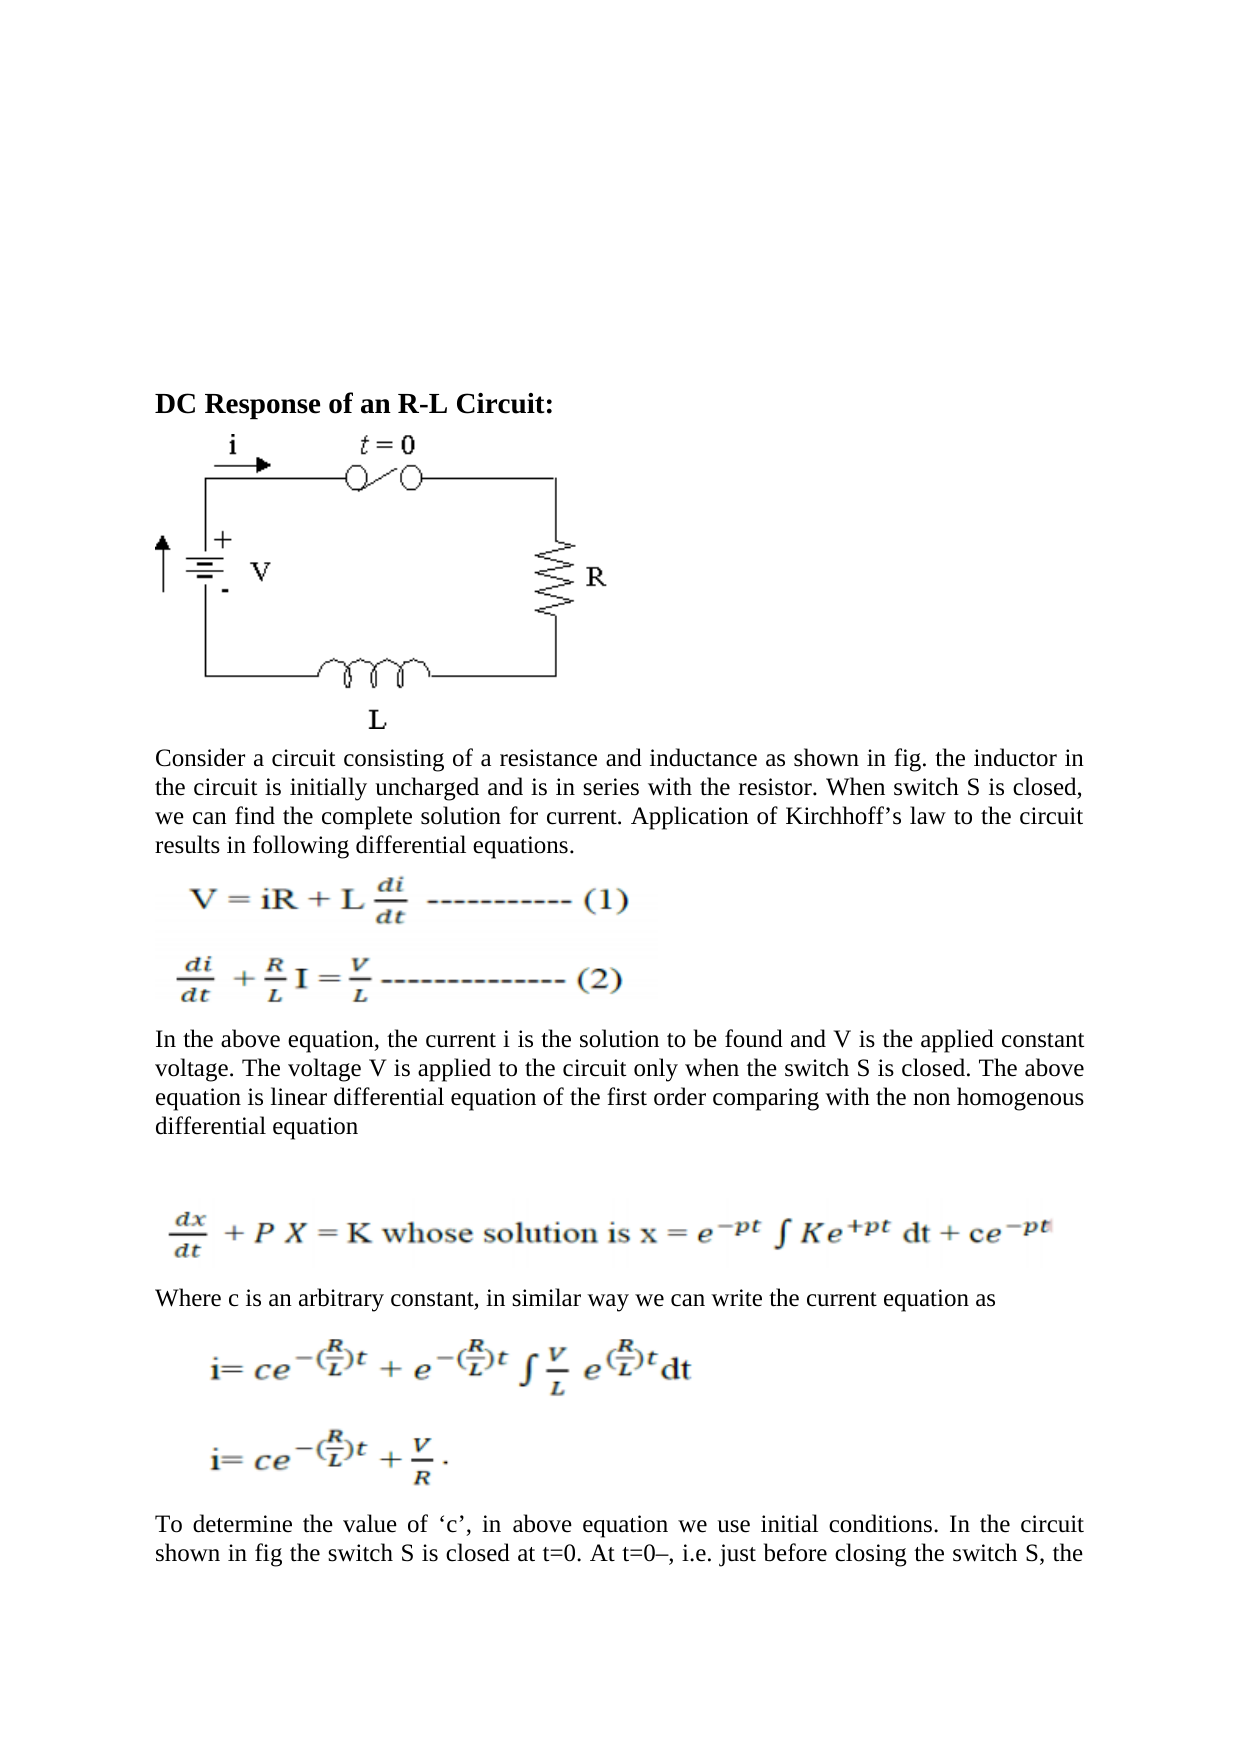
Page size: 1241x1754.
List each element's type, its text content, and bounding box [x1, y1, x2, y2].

text In the above equation, the current i is the solution to be found and V is the applied constant voltage. The voltage V is applied to the circuit only when the switch S is closed. The above equation is linear differential equation of the first order comparing with the non homogenous differential equation [155, 1024, 1085, 1139]
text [155, 1509, 1085, 1567]
picture [155, 1327, 762, 1495]
text DC Response of an R-L Circuit: [155, 386, 1085, 420]
picture [155, 873, 665, 1010]
text Where c is an arbitrary constant, in similar way we can write the current equation as [155, 1283, 1085, 1312]
picture [155, 434, 607, 729]
picture [155, 1198, 1068, 1269]
text Consider a circuit consisting of a resistance and inductance as shown in fig. the inductor in the circuit is initially uncharged and is in series with the resistor. When switch S is closed, we can find the complete solution for current. Application of Kirchhoff’s law to the circuit results in following differential equations. [155, 743, 1085, 858]
